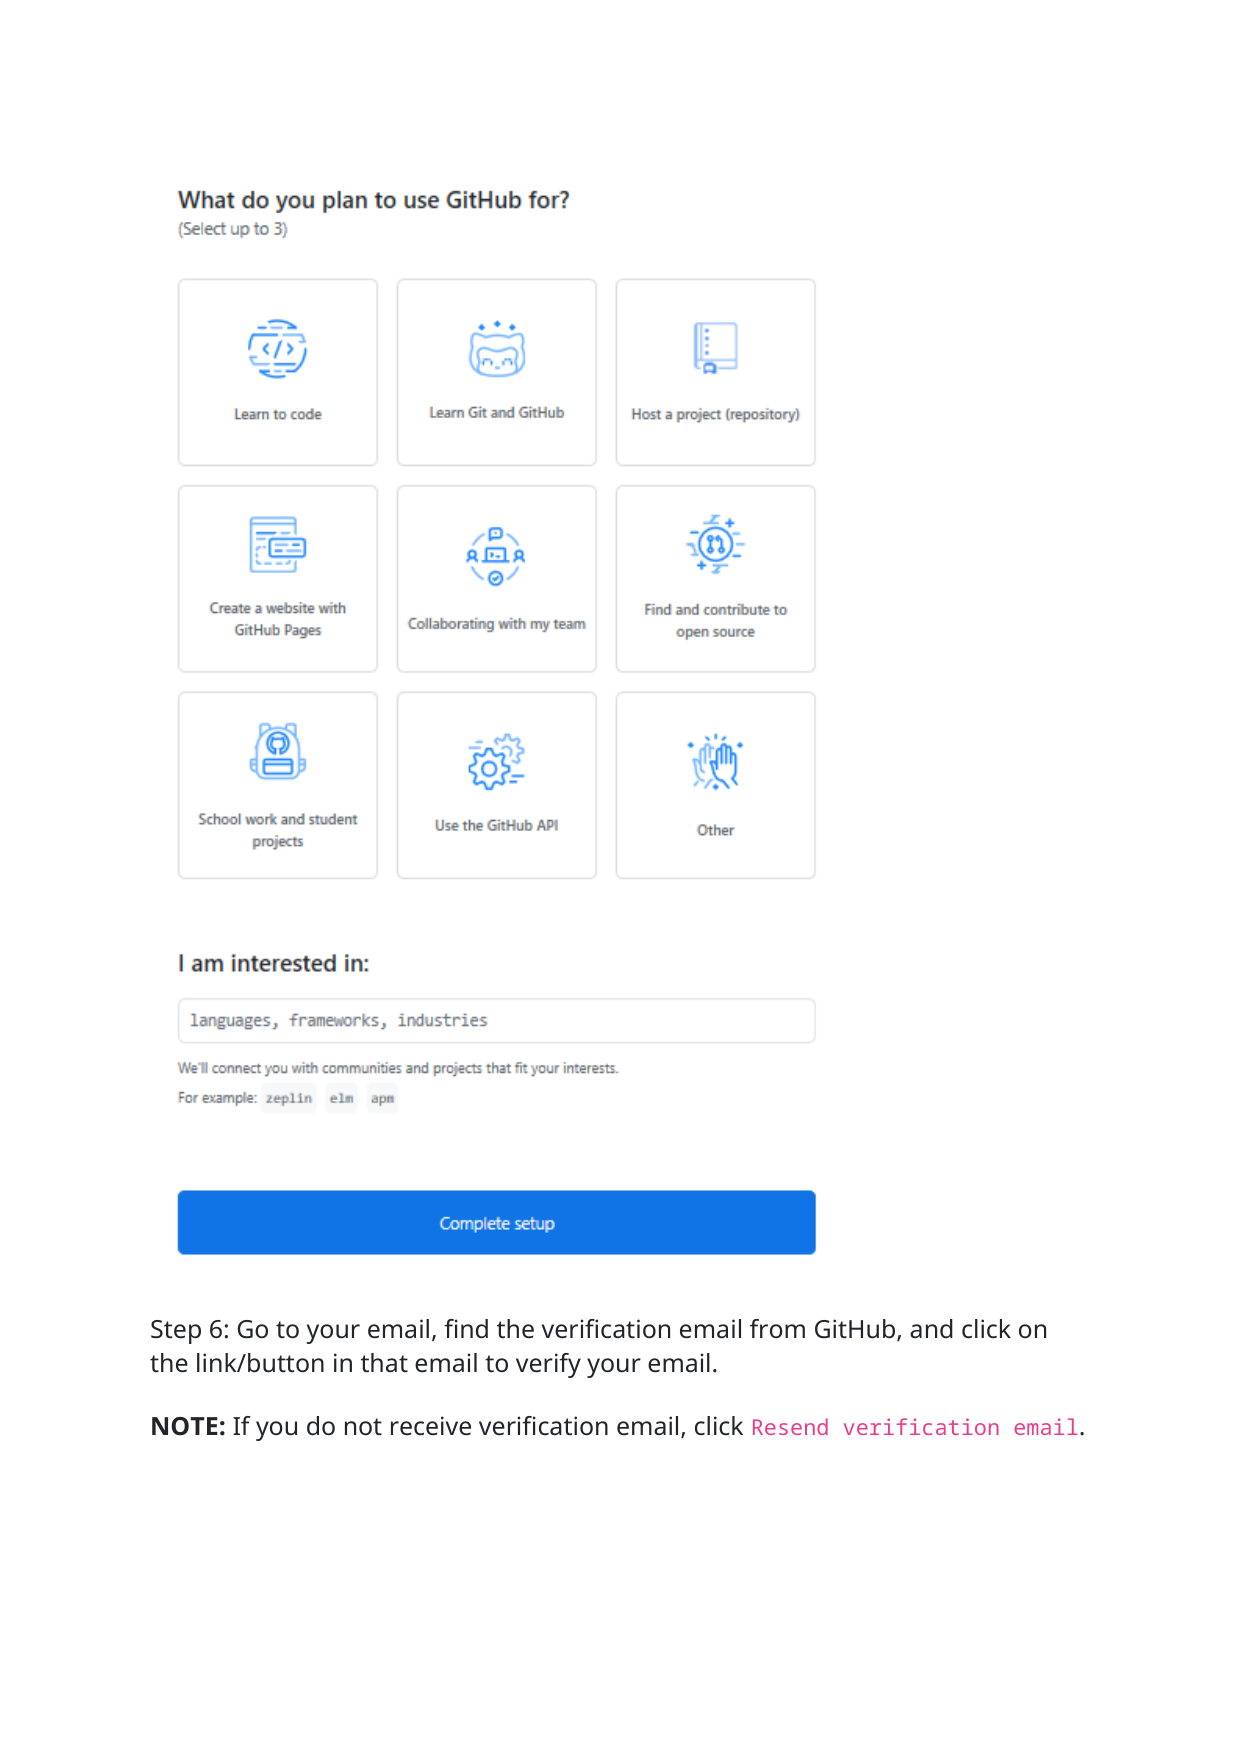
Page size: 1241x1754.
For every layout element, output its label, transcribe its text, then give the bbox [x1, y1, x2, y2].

text NOTE: If you do not receive verification email, click Resend verification email. [150, 1409, 1090, 1443]
text Step 6: Go to your email, find the verification email from GitHub, and click on the link/button in that email to verify your email. [150, 1312, 1090, 1380]
picture [150, 150, 863, 1283]
